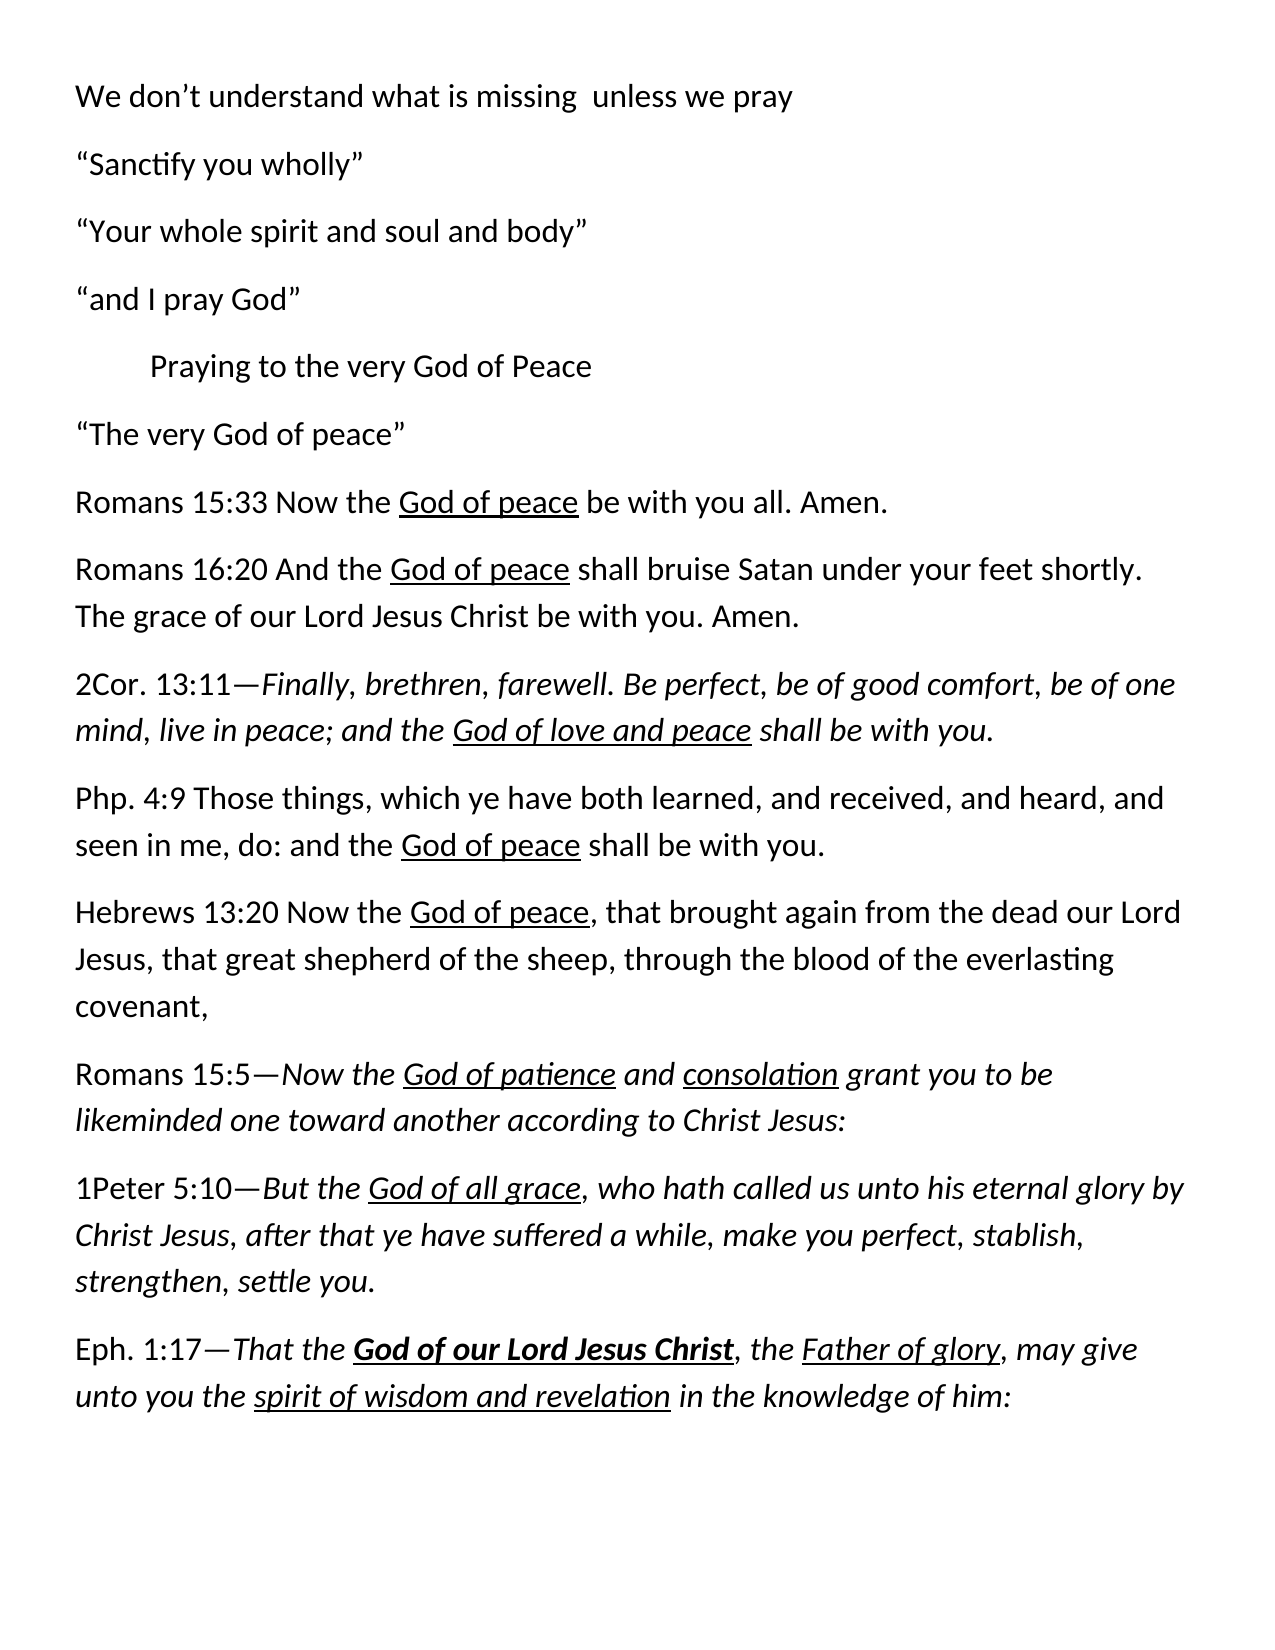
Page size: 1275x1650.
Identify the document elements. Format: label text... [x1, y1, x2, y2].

text “The very God of peace” [75, 413, 1200, 454]
text “Your whole spirit and soul and body” [75, 210, 1200, 251]
text “Sanctify you wholly” [75, 143, 1200, 183]
text 1Peter 5:10—But the God of all grace, who hath called us unto his eternal glory by Christ Jesus, after that ye have suffered a while, make you perfect, stablish, strengthen, settle you. [75, 1167, 1200, 1301]
text 2Cor. 13:11—Finally, brethren, farewell. Be perfect, be of good comfort, be of one mind, live in peace; and the God of love and peace shall be with you. [75, 663, 1200, 750]
text Hebrews 13:20 Now the God of peace, that brought again from the dead our Lord Jesus, that great shepherd of the sheep, through the blood of the everlasting covenant, [75, 891, 1200, 1026]
text Php. 4:9 Those things, which ye have both learned, and received, and heard, and seen in me, do: and the God of peace shall be with you. [75, 777, 1200, 864]
text Romans 16:20 And the God of peace shall bruise Satan under your feet shortly. The grace of our Lord Jesus Christ be with you. Amen. [75, 548, 1200, 636]
text Praying to the very God of Peace [75, 345, 1200, 386]
text Romans 15:5—Now the God of patience and consolation grant you to be likeminded one toward another according to Christ Jesus: [75, 1052, 1200, 1140]
text We don’t understand what is missing unless we pray [75, 75, 1200, 116]
text “and I pray God” [75, 278, 1200, 318]
text Romans 15:33 Now the God of peace be with you all. Amen. [75, 481, 1200, 521]
text Eph. 1:17—That the God of our Lord Jesus Christ, the Father of glory, may give unto you the spirit of wisdom and revelation in the knowledge of him: [75, 1328, 1200, 1416]
